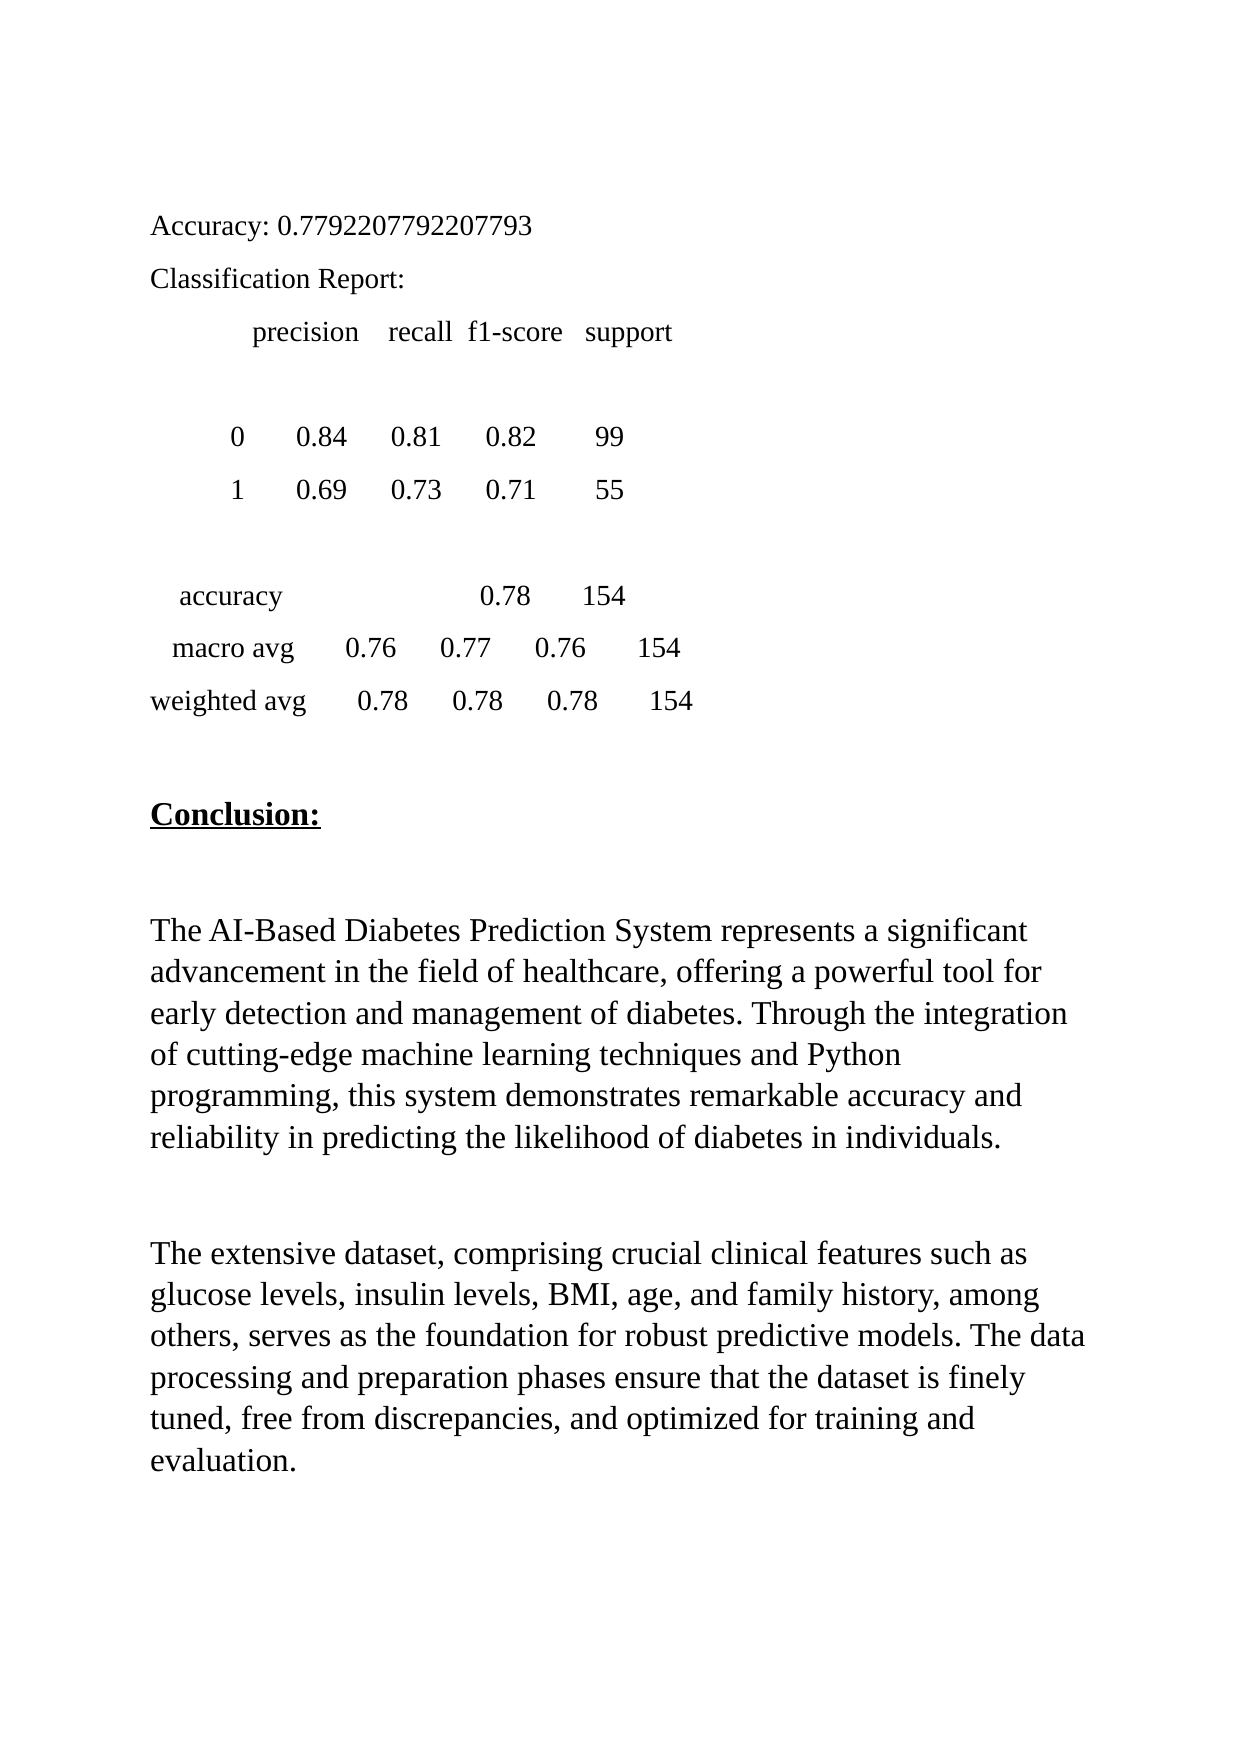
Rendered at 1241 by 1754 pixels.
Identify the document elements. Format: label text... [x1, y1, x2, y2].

text precision recall f1-score support [150, 314, 1090, 347]
text The AI-Based Diabetes Prediction System represents a significant advancement in the field of healthcare, offering a powerful tool for early detection and management of diabetes. Through the integration of cutting-edge machine learning techniques and Python programming, this system demonstrates remarkable accuracy and reliability in predicting the likelihood of diabetes in individuals. [150, 910, 1090, 1155]
text weighted avg 0.78 0.78 0.78 154 [150, 683, 1090, 717]
text accuracy 0.78 154 [150, 578, 1090, 611]
text 1 0.69 0.73 0.71 55 [150, 472, 1090, 506]
text Accuracy: 0.7792207792207793 [150, 208, 1090, 242]
text macro avg 0.76 0.77 0.76 154 [150, 631, 1090, 664]
text Classification Report: [150, 261, 1090, 294]
text Conclusion: [150, 794, 1090, 832]
text 0 0.84 0.81 0.82 99 [150, 419, 1090, 453]
text The extensive dataset, comprising crucial clinical features such as glucose levels, insulin levels, BMI, age, and family history, among others, serves as the foundation for robust predictive models. The data processing and preparation phases ensure that the dataset is finely tuned, free from discrepancies, and optimized for training and evaluation. [150, 1233, 1090, 1478]
